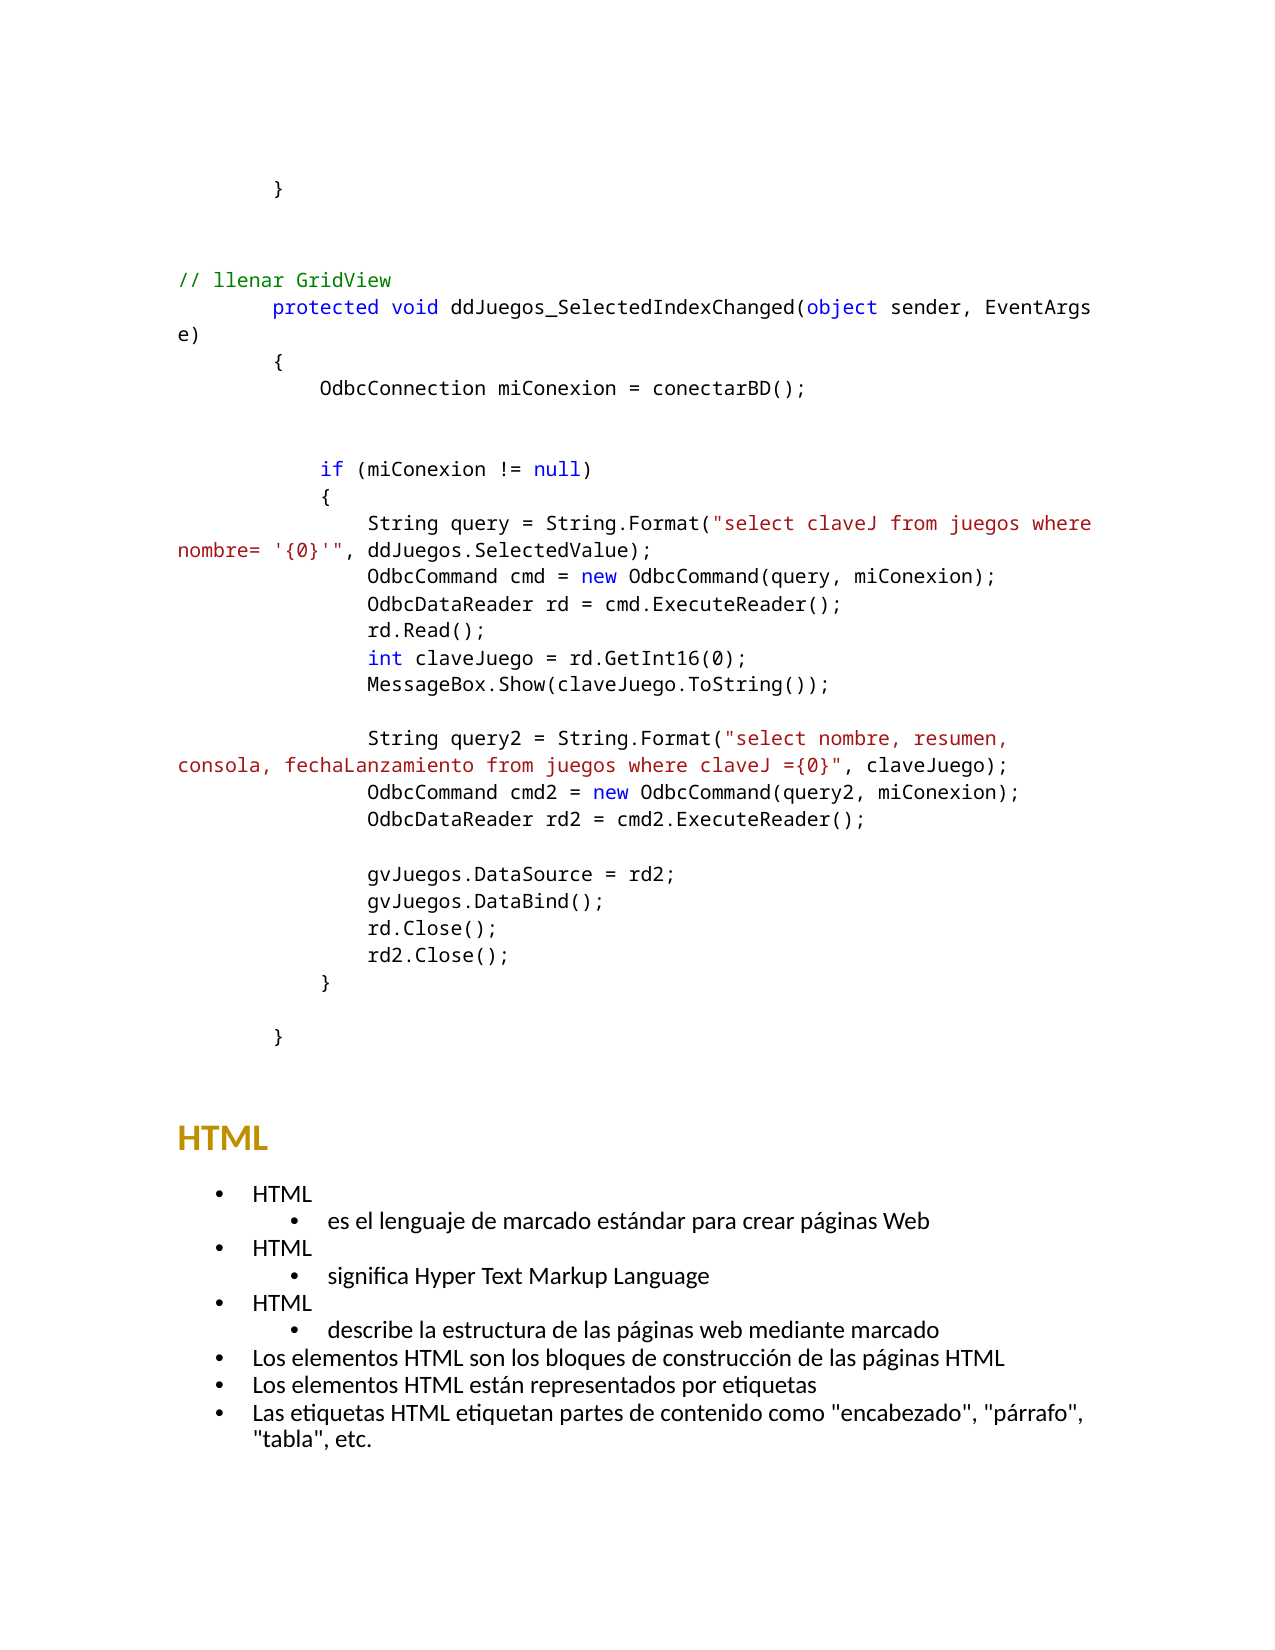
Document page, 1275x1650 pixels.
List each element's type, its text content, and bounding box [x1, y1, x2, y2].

text rd2.Close(); [177, 942, 1098, 968]
text HTML [177, 1114, 1098, 1160]
list HTML [215, 1290, 1098, 1317]
text protected void ddJuegos_SelectedIndexChanged(object sender, EventArgs e) [177, 293, 1098, 347]
text String query = String.Format("select claveJ from juegos where nombre= '{0}'", ddJuegos.SelectedValue); [177, 509, 1098, 563]
text gvJuegos.DataSource = rd2; [177, 861, 1098, 888]
text } [177, 968, 1098, 996]
text OdbcCommand cmd2 = new OdbcCommand(query2, miConexion); [177, 779, 1098, 806]
text rd.Close(); [177, 914, 1098, 942]
text OdbcDataReader rd = cmd.ExecuteReader(); [177, 590, 1098, 617]
list describe la estructura de las páginas web mediante marcado [290, 1317, 1098, 1344]
list es el lenguaje de marcado estándar para crear páginas Web [290, 1207, 1098, 1235]
text OdbcCommand cmd = new OdbcCommand(query, miConexion); [177, 563, 1098, 590]
text { [177, 347, 1098, 374]
text } [177, 1022, 1098, 1049]
text String query2 = String.Format("select nombre, resumen, consola, fechaLanzamiento from juegos where claveJ ={0}", claveJuego); [177, 725, 1098, 779]
text } [177, 174, 1098, 202]
text int claveJuego = rd.GetInt16(0); [177, 644, 1098, 671]
list Los elementos HTML son los bloques de construcción de las páginas HTML [215, 1344, 1098, 1372]
text gvJuegos.DataBind(); [177, 888, 1098, 914]
text OdbcConnection miConexion = conectarBD(); [177, 374, 1098, 401]
list HTML [215, 1180, 1098, 1207]
text if (miConexion != null) [177, 455, 1098, 482]
text MessageBox.Show(claveJuego.ToString()); [177, 671, 1098, 698]
text // llenar GridView [177, 266, 1098, 293]
list HTML [215, 1235, 1098, 1262]
text { [177, 482, 1098, 509]
text rd.Read(); [177, 617, 1098, 644]
text OdbcDataReader rd2 = cmd2.ExecuteReader(); [177, 806, 1098, 833]
list Los elementos HTML están representados por etiquetas [215, 1372, 1098, 1399]
list significa Hyper Text Markup Language [290, 1262, 1098, 1290]
list Las etiquetas HTML etiquetan partes de contenido como "encabezado", "párrafo", "tabla", etc. [215, 1399, 1098, 1454]
